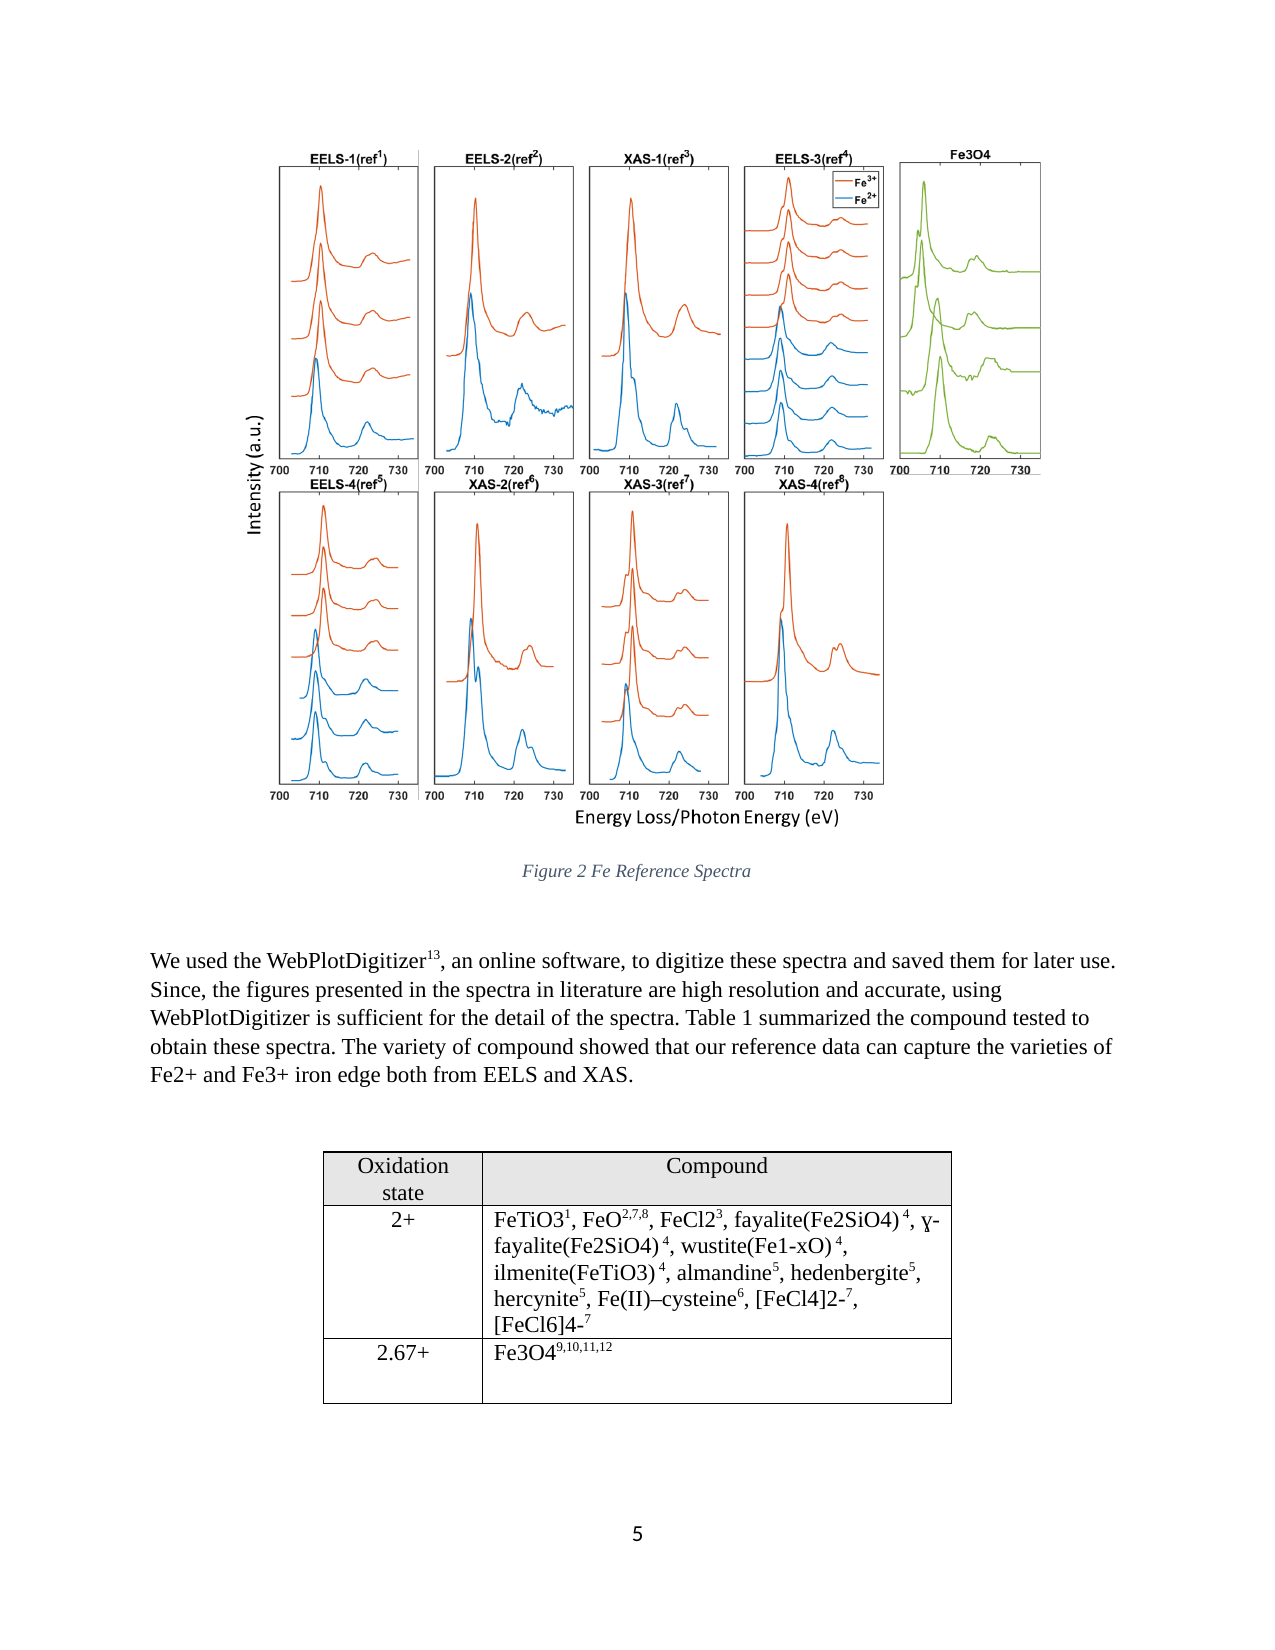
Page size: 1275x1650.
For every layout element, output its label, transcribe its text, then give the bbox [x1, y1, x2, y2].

table_cell Fe3O49,10,11,12 [483, 1339, 951, 1402]
picture [234, 150, 1041, 841]
table_header Compound [483, 1153, 951, 1205]
table_header Oxidation state [324, 1153, 482, 1205]
table_cell 2+ [324, 1206, 482, 1338]
table_cell FeTiO31, FeO2,7,8, FeCl23, fayalite(Fe2SiO4) 4, ɣ-fayalite(Fe2SiO4) 4, wustite(Fe1-xO) 4, ilmenite(FeTiO3) 4, almandine5, hedenbergite5, hercynite5, Fe(II)–cysteine6, [FeCl4]2-7, [FeCl6]4-7 [483, 1206, 951, 1338]
table_cell 2.67+ [324, 1339, 482, 1402]
text Figure 2 Fe Reference Spectra [150, 860, 1125, 881]
text We used the WebPlotDigitizer13, an online software, to digitize these spectra and saved them for later use. Since, the figures presented in the spectra in literature are high resolution and accurate, using WebPlotDigitizer is sufficient for the detail of the spectra. Table 1 summarized the compound tested to obtain these spectra. The variety of compound showed that our reference data can capture the varieties of Fe2+ and Fe3+ iron edge both from EELS and XAS. [150, 947, 1125, 1087]
